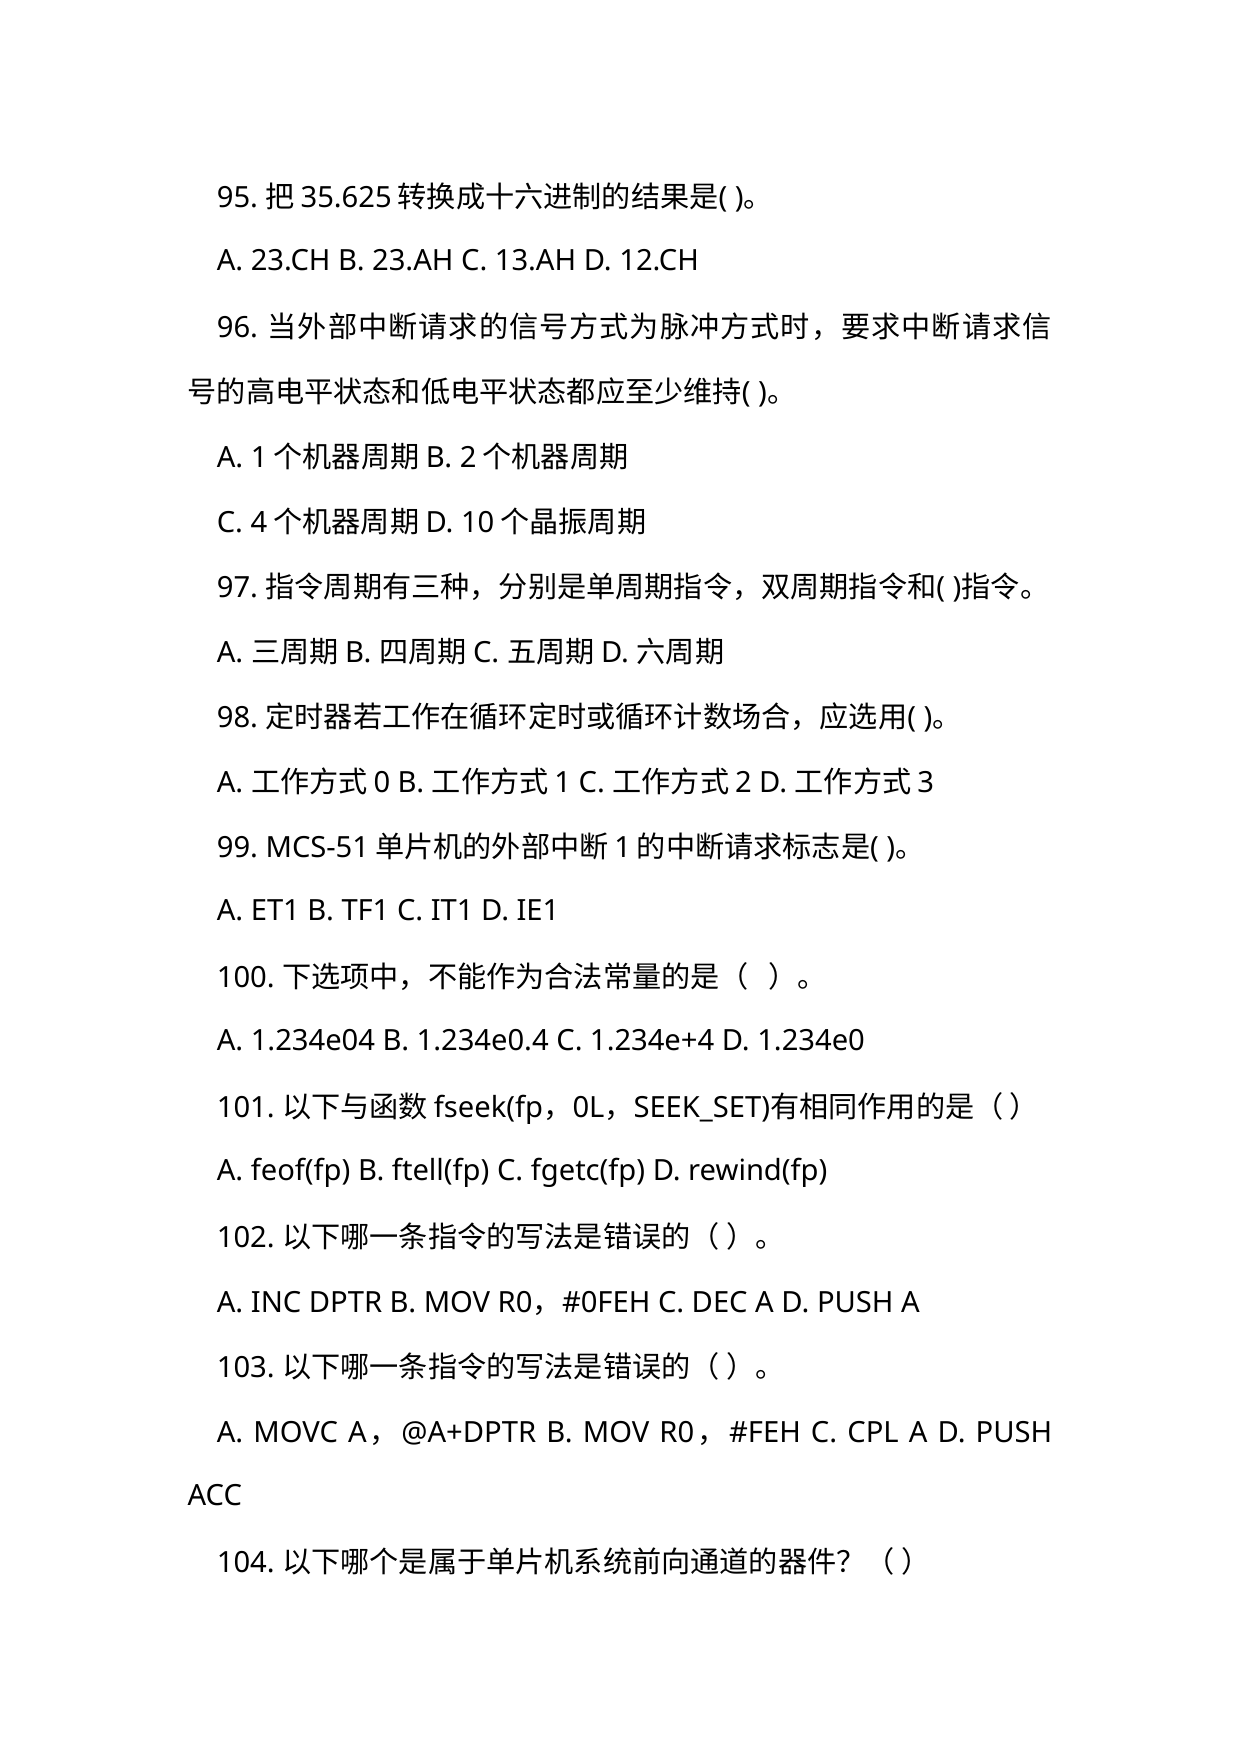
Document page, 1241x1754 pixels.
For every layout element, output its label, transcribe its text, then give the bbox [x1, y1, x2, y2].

text A. ET1 B. TF1 C. IT1 D. IE1 [187, 877, 1053, 942]
text 96. 当外部中断请求的信号方式为脉冲方式时，要求中断请求信号的高电平状态和低电平状态都应至少维持( )。 [187, 292, 1053, 422]
text A. feof(fp) B. ftell(fp) C. fgetc(fp) D. rewind(fp) [187, 1137, 1053, 1202]
text 98. 定时器若工作在循环定时或循环计数场合，应选用( )。 [187, 682, 1053, 747]
text A. 工作方式0 B. 工作方式1 C. 工作方式2 D. 工作方式3 [187, 747, 1053, 812]
text 102. 以下哪一条指令的写法是错误的（ ）。 [187, 1202, 1053, 1267]
text A. INC DPTR B. MOV R0，#0FEH C. DEC A D. PUSH A [187, 1267, 1053, 1332]
text 100. 下选项中，不能作为合法常量的是（ ）。 [187, 942, 1053, 1007]
text 99. MCS-51单片机的外部中断1的中断请求标志是( )。 [187, 812, 1053, 877]
text A. MOVC A，@A+DPTR B. MOV R0，#FEH C. CPL A D. PUSH ACC [187, 1397, 1053, 1527]
text 95. 把35.625转换成十六进制的结果是( )。 [187, 162, 1053, 227]
text C. 4个机器周期 D. 10个晶振周期 [187, 487, 1053, 552]
text A. 1个机器周期 B. 2个机器周期 [187, 422, 1053, 487]
text A. 23.CH B. 23.AH C. 13.AH D. 12.CH [187, 227, 1053, 292]
text A. 三周期 B. 四周期 C. 五周期 D. 六周期 [187, 617, 1053, 682]
text A. 1.234e04 B. 1.234e0.4 C. 1.234e+4 D. 1.234e0 [187, 1007, 1053, 1072]
text 101. 以下与函数fseek(fp，0L，SEEK_SET)有相同作用的是（ ） [187, 1072, 1053, 1137]
text 103. 以下哪一条指令的写法是错误的（ ）。 [187, 1332, 1053, 1397]
text 104. 以下哪个是属于单片机系统前向通道的器件？（ ） [187, 1527, 1053, 1592]
text 97. 指令周期有三种，分别是单周期指令，双周期指令和( )指令。 [187, 552, 1053, 617]
